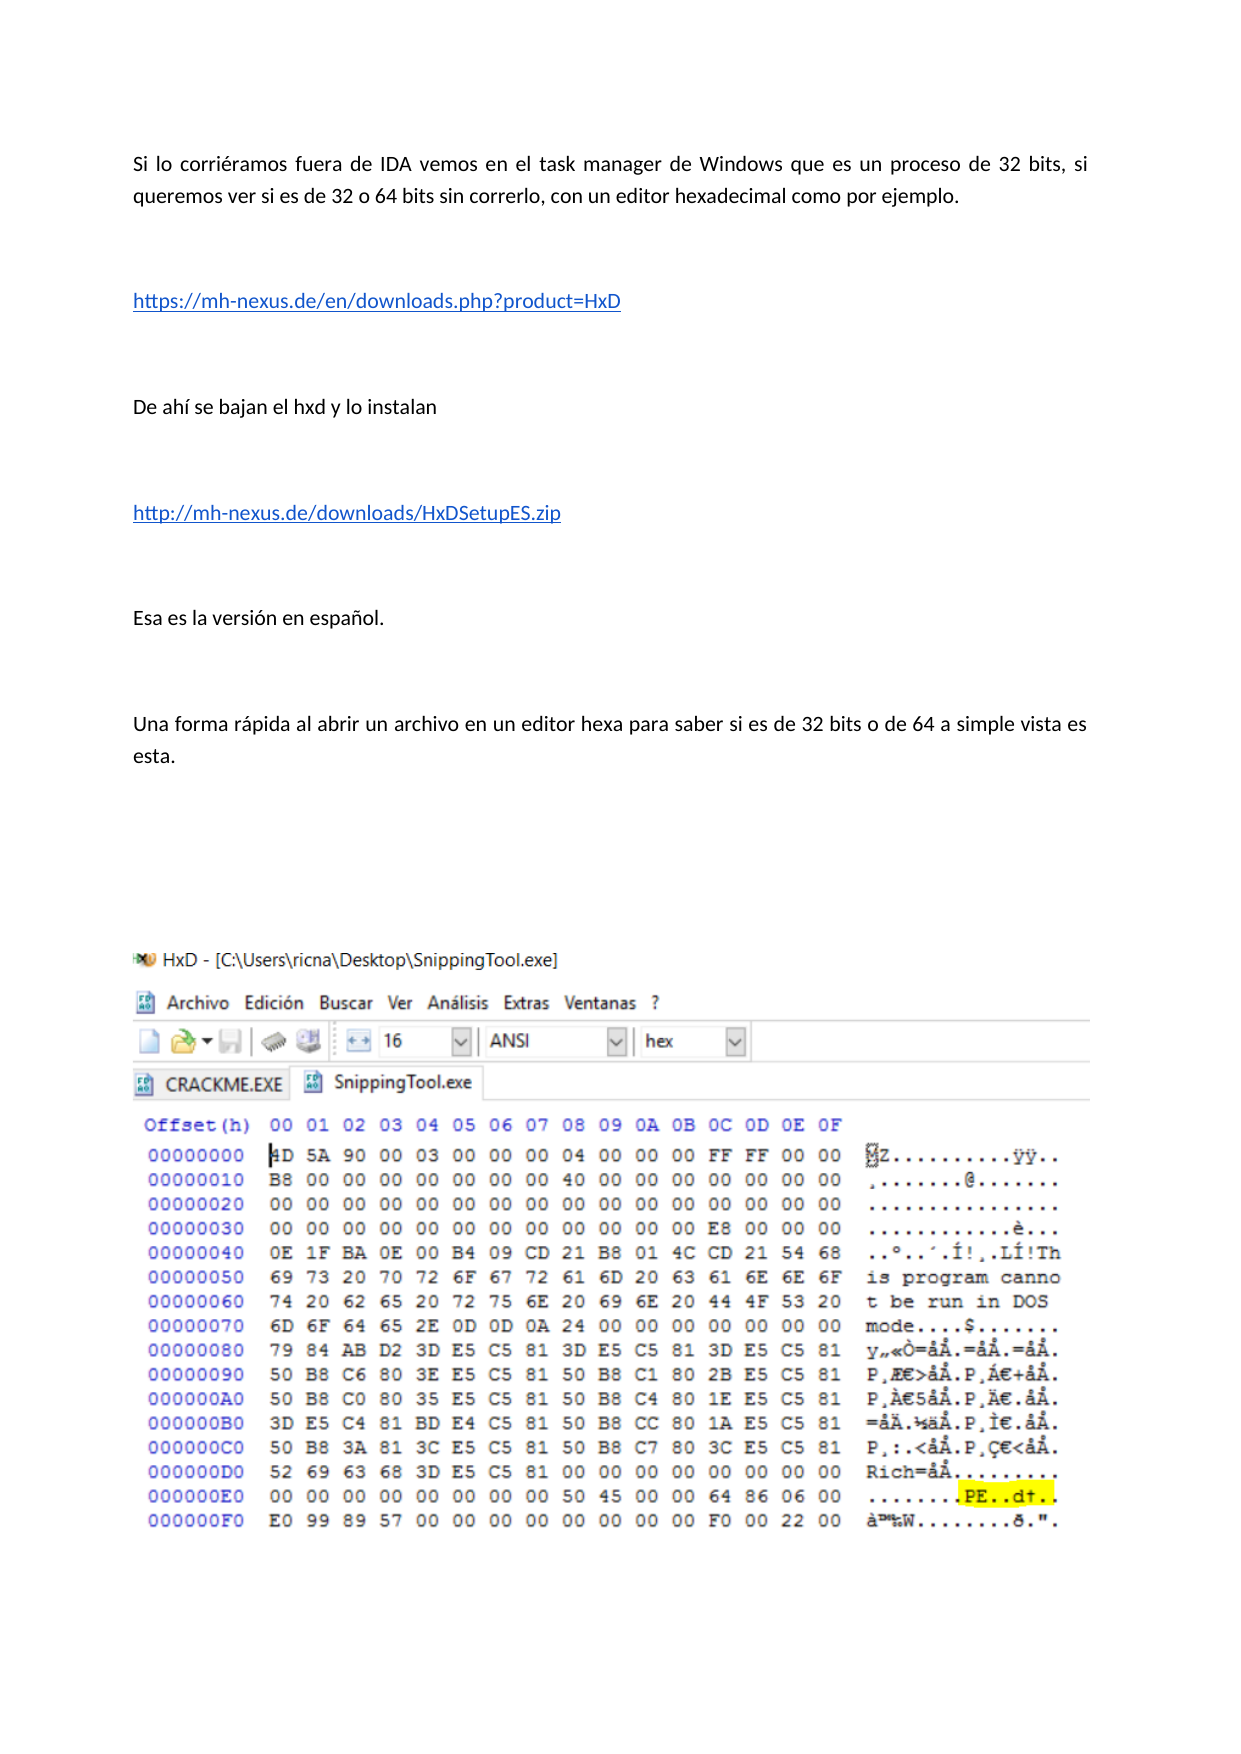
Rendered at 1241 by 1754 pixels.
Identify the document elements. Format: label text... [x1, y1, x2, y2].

text De ahí se bajan el hxd y lo instalan [133, 393, 1090, 420]
picture [132, 953, 1090, 1537]
text Si lo corriéramos fuera de IDA vemos en el task manager de Windows que es un proceso de 32 bits, si queremos ver si es de 32 o 64 bits sin correrlo, con un editor hexadecimal como por ejemplo. [133, 150, 1090, 209]
text https://mh-nexus.de/en/downloads.php?product=HxD [133, 288, 1090, 314]
text Esa es la versión en español. [133, 604, 1090, 631]
text Una forma rápida al abrir un archivo en un editor hexa para saber si es de 32 bits o de 64 a simple vista es esta. [133, 710, 1090, 769]
text http://mh-nexus.de/downloads/HxDSetupES.zip [133, 499, 1090, 526]
